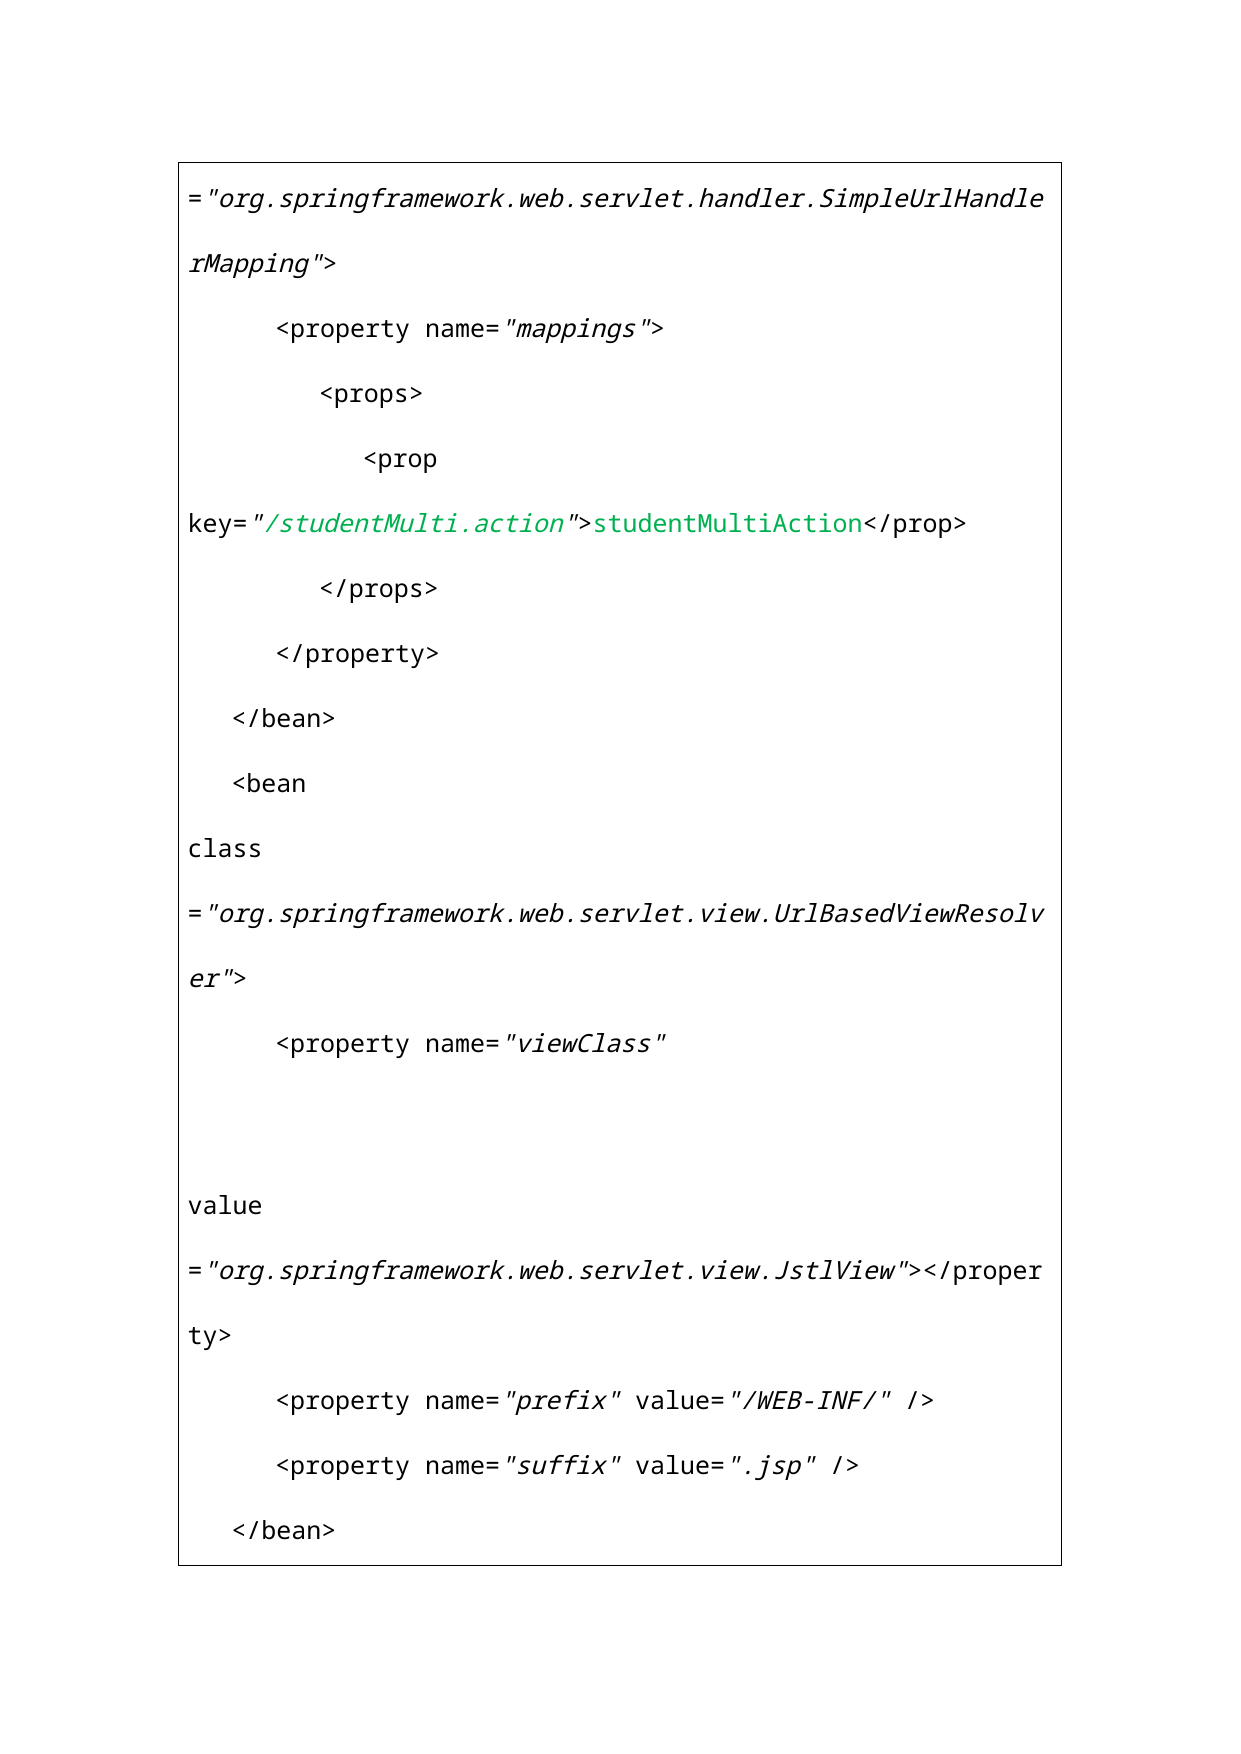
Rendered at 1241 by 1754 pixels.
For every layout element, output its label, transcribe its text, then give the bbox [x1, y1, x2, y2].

text value="org.springframework.web.servlet.view.JstlView"></property> [187, 1075, 1053, 1368]
text <property name="suffix" value=".jsp" /> [187, 1433, 1053, 1494]
text </property> [187, 620, 1053, 685]
text <prop key="/studentMulti.action">studentMultiAction</prop> [187, 425, 1053, 555]
text <bean class="org.springframework.web.servlet.view.UrlBasedViewResolver"> [187, 750, 1053, 1010]
text <props> [187, 360, 1053, 425]
text </props> [187, 555, 1053, 620]
text <property name="mappings"> [187, 295, 1053, 360]
text <property name="viewClass" [187, 1010, 1053, 1075]
text </bean> [187, 685, 1053, 750]
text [179, 163, 1061, 295]
text <property name="prefix" value="/WEB-INF/" /> [187, 1368, 1053, 1433]
text </bean> [179, 1494, 1061, 1565]
